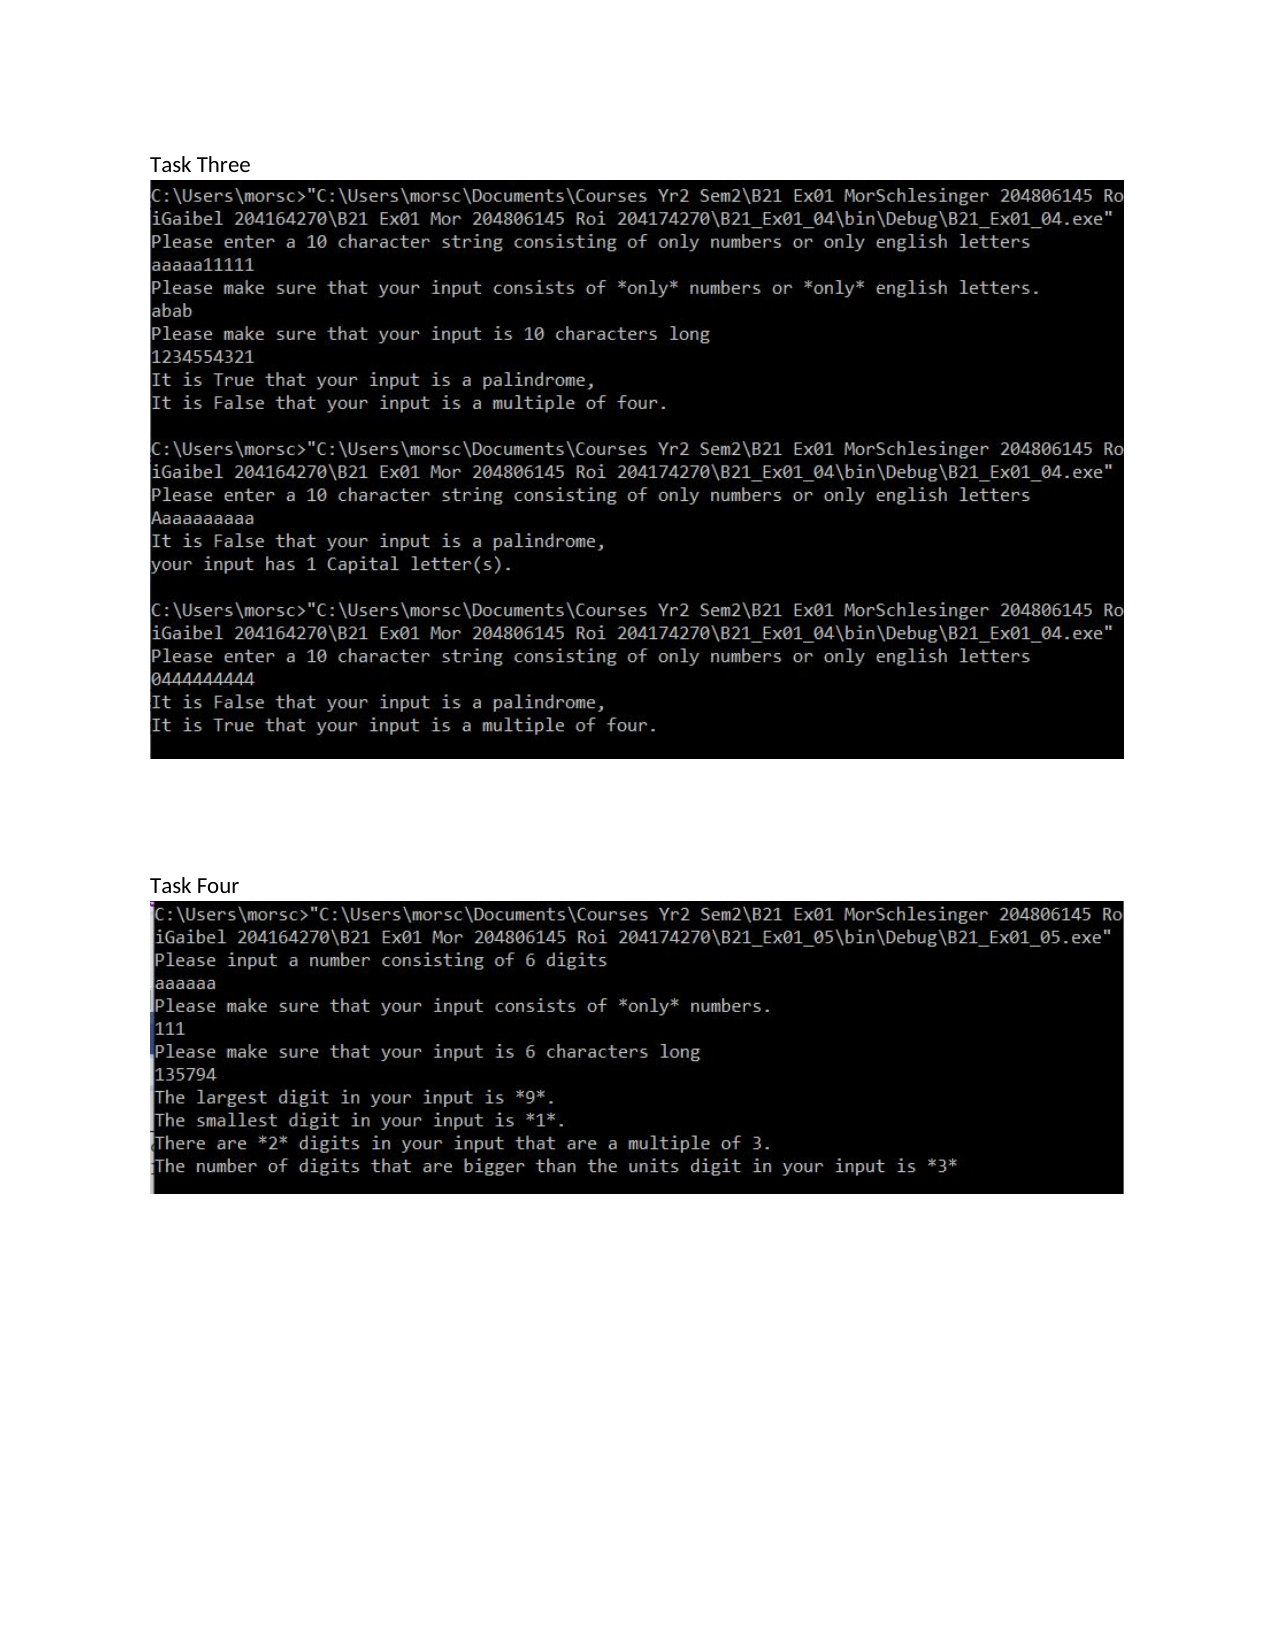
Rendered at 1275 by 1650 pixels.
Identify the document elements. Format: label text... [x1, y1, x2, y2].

picture [150, 180, 1124, 759]
picture [150, 901, 1125, 1194]
text Task Four [150, 871, 1125, 901]
